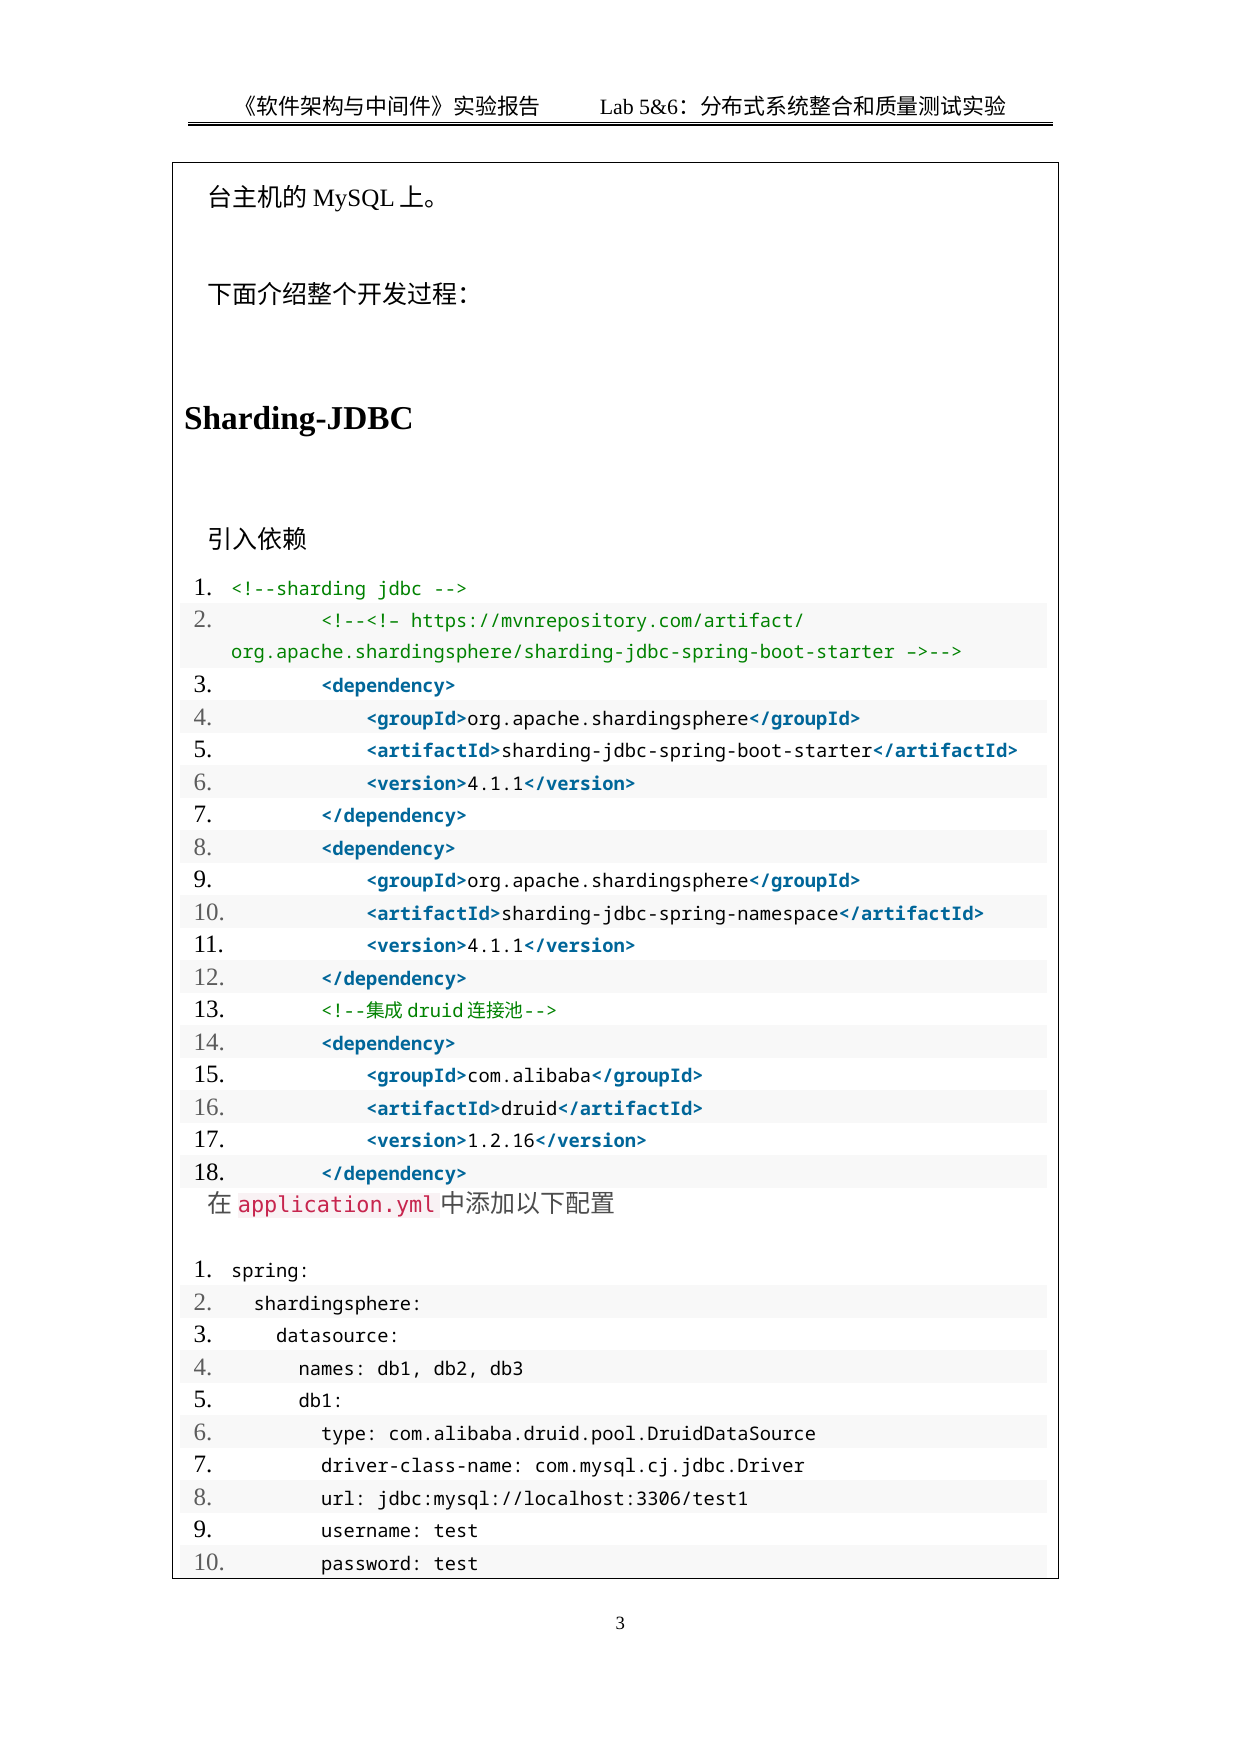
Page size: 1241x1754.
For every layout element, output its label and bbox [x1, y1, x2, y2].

table_cell [173, 163, 1058, 1578]
